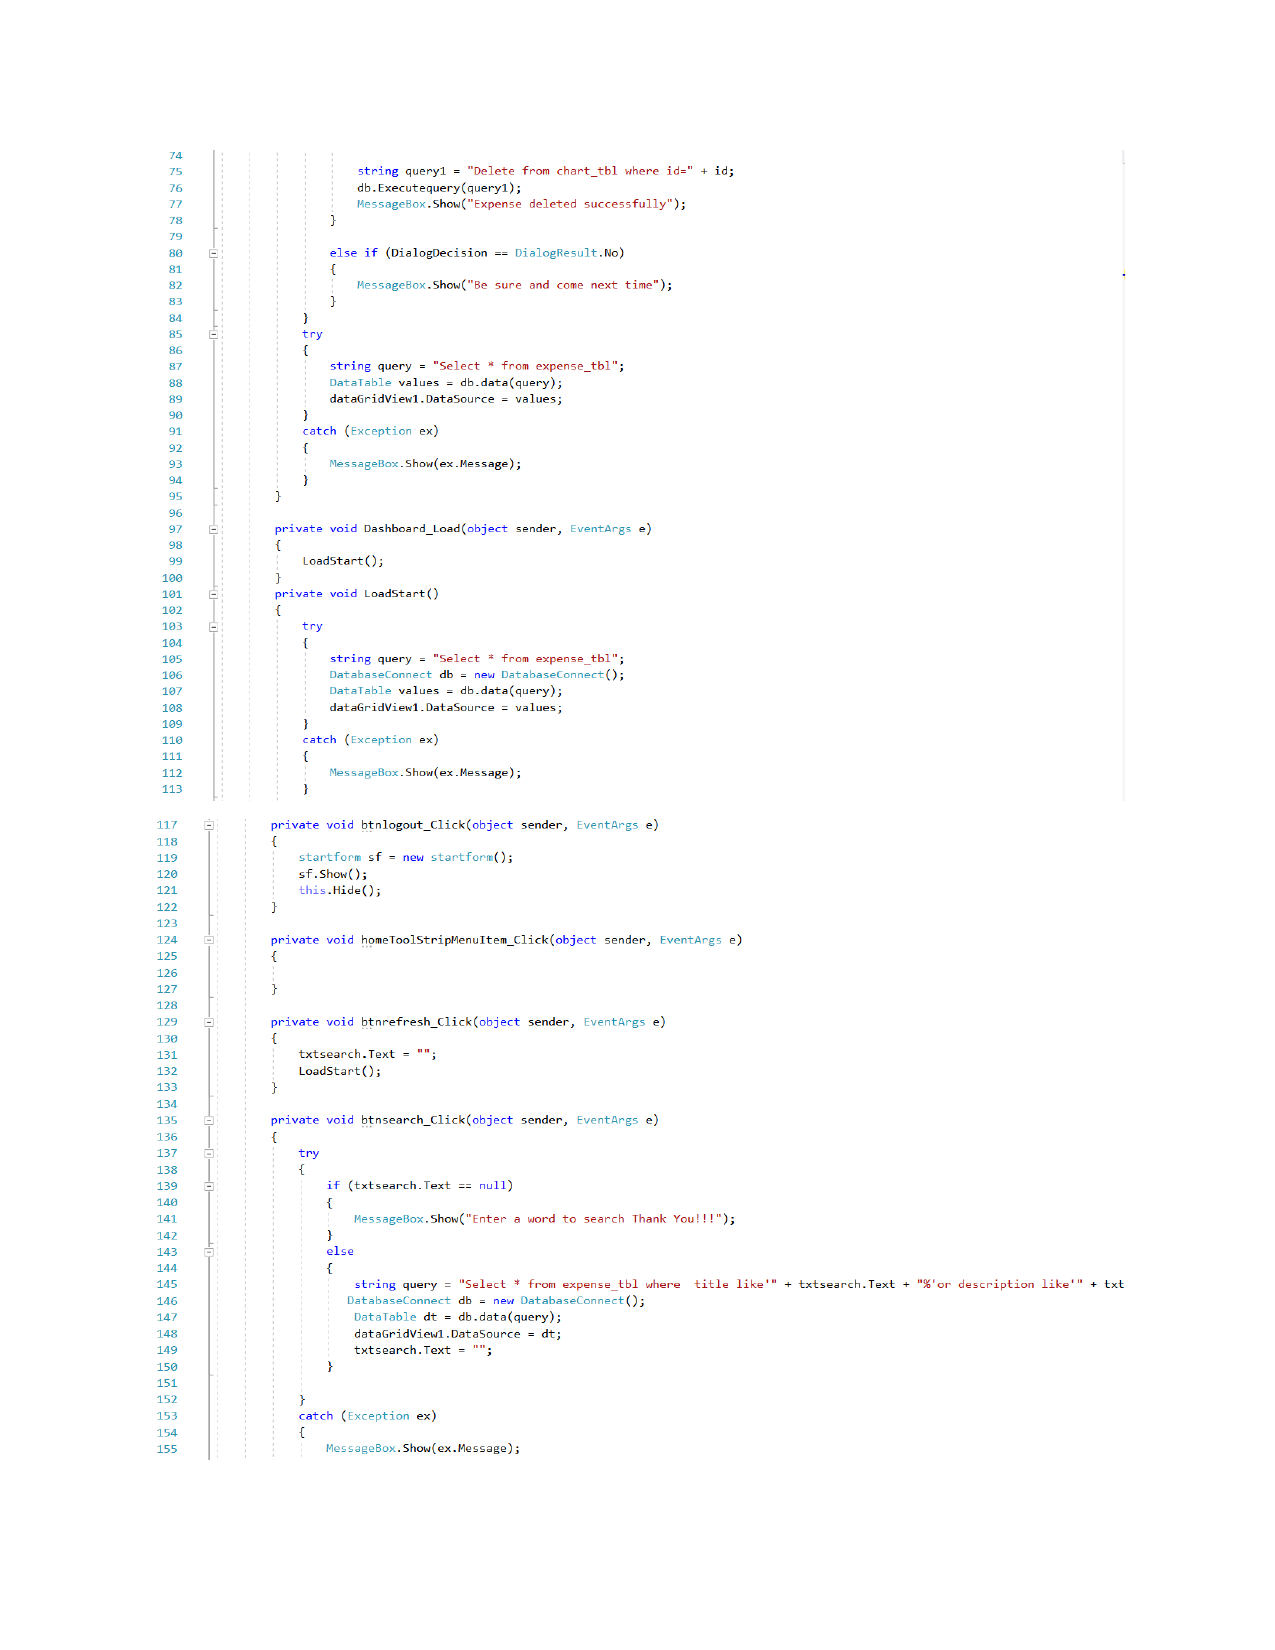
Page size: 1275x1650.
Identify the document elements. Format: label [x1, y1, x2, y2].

picture [150, 819, 1125, 1460]
picture [150, 150, 1125, 801]
